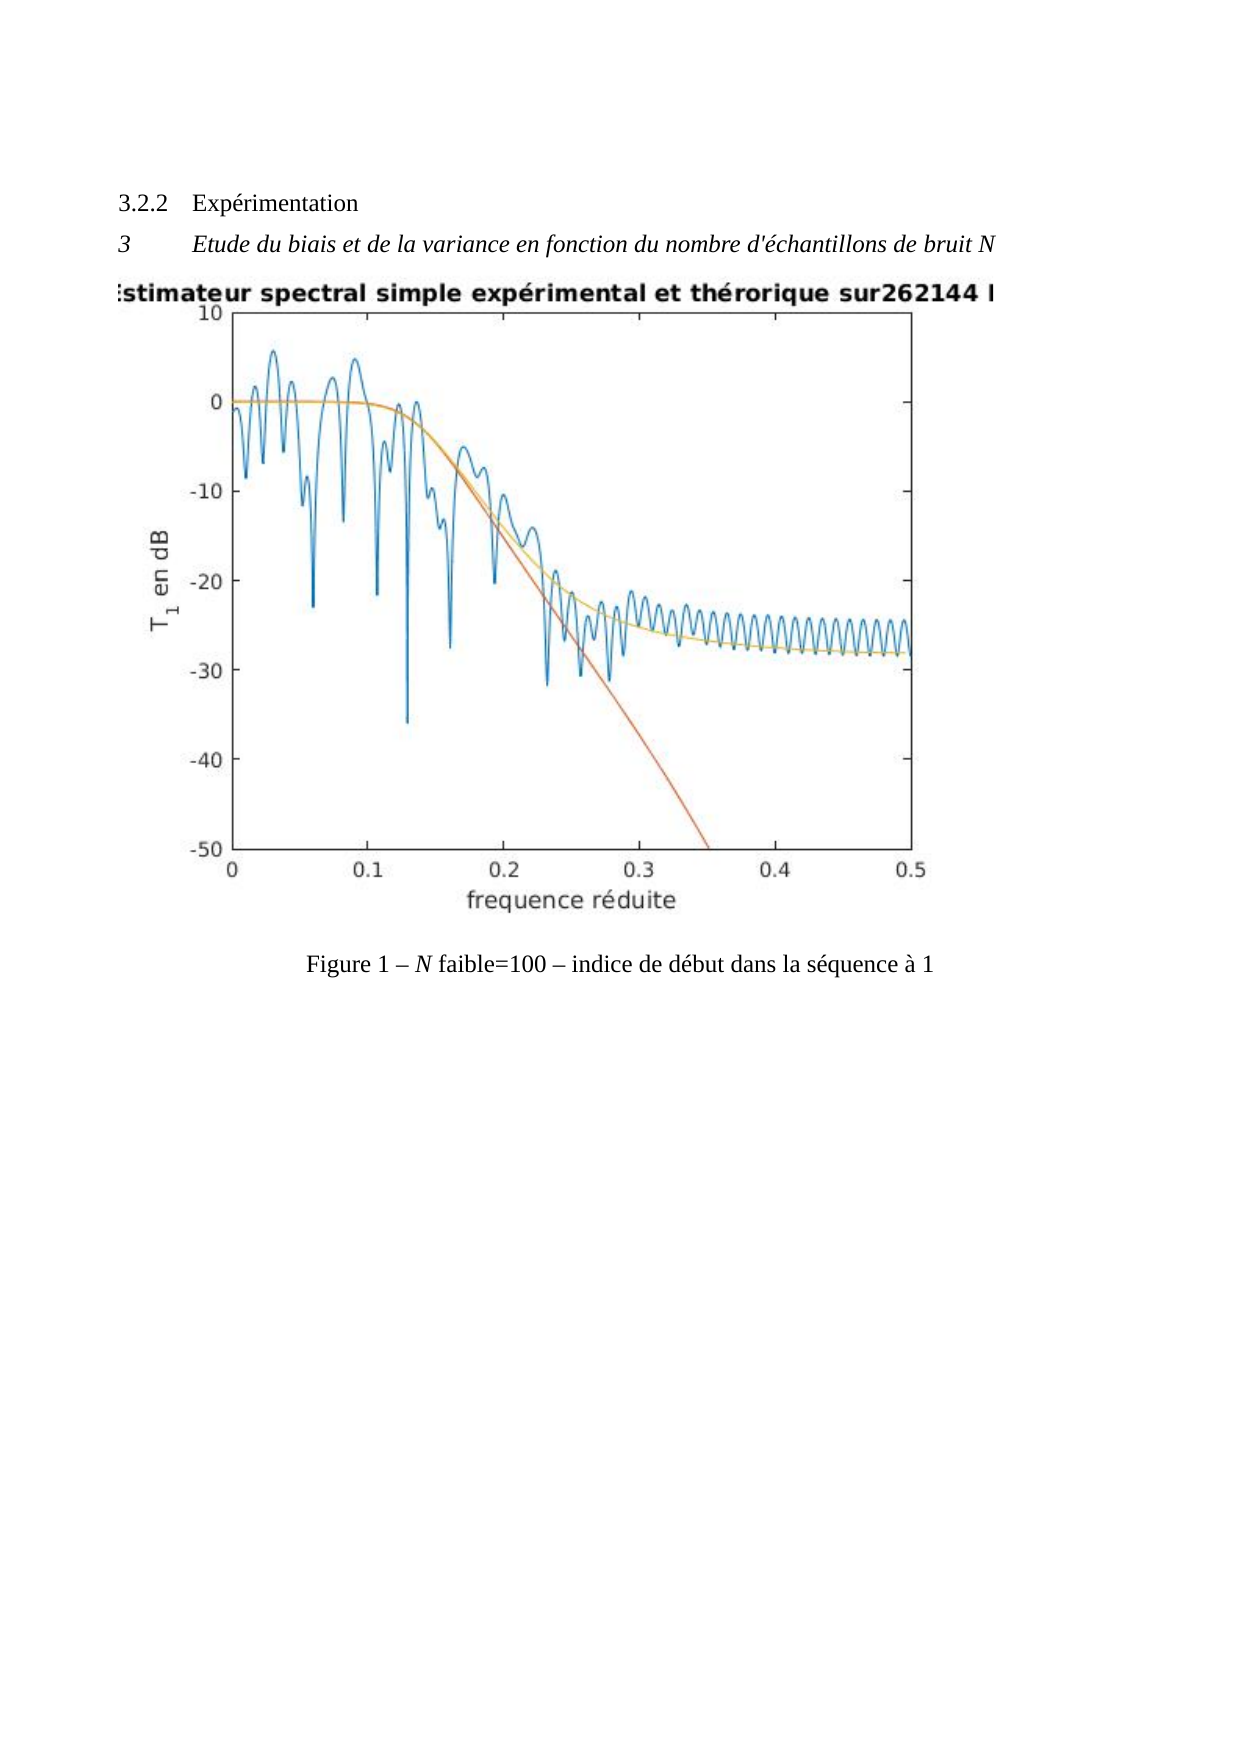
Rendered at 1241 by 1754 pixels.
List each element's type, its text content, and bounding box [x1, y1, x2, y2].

text Figure 1 – N faible=100 – indice de début dans la séquence à 1 [118, 949, 1122, 978]
subtitle Etude du biais et de la variance en fonction du nombre d'échantillons de bruit N [118, 229, 1122, 258]
picture [118, 264, 994, 921]
subtitle Expérimentation [118, 188, 1122, 217]
